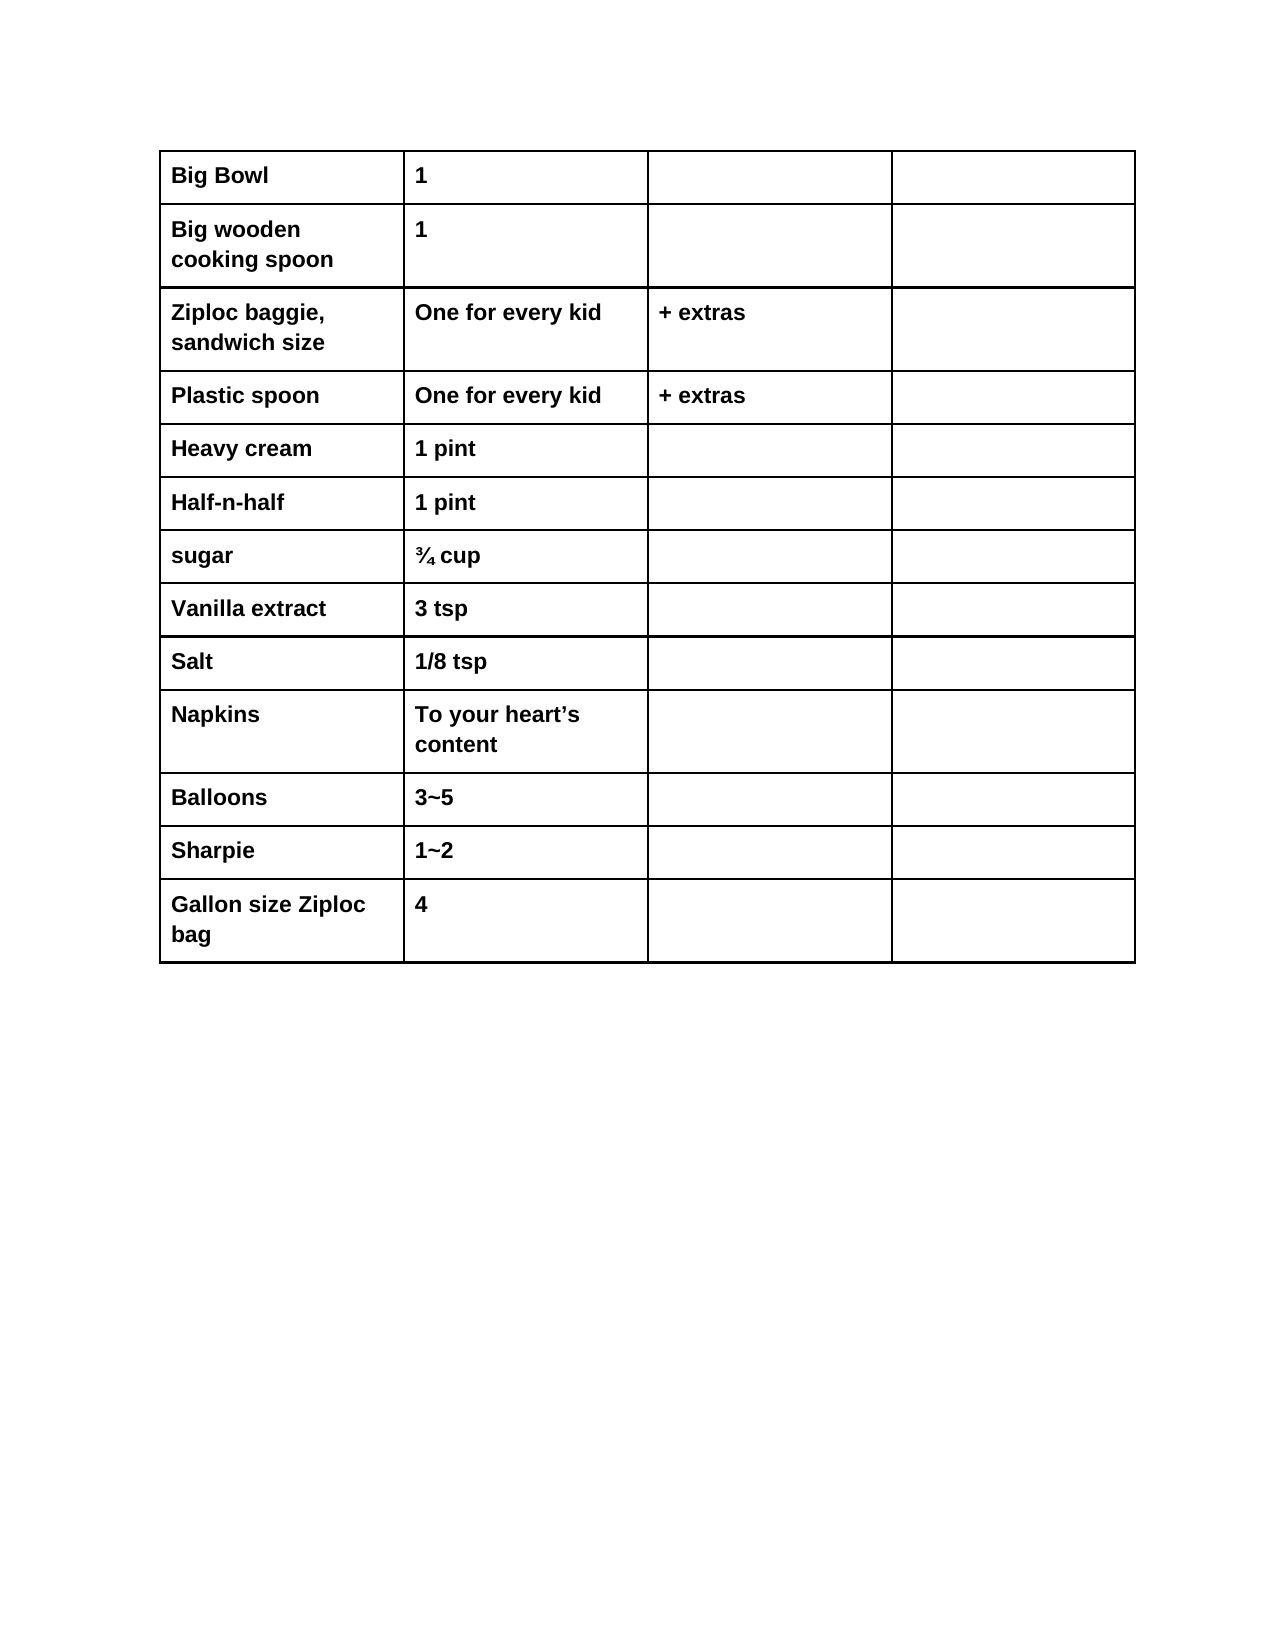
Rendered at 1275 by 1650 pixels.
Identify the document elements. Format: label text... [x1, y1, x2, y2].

table_cell [893, 774, 1134, 825]
table_cell 1 pint [405, 425, 647, 476]
table_cell 1/8 tsp [405, 638, 647, 688]
table_cell [649, 152, 891, 203]
table_cell Big Bowl [161, 152, 403, 203]
table_cell [893, 880, 1134, 961]
table_cell Balloons [161, 774, 403, 825]
table_cell ¾ cup [405, 531, 647, 582]
table_cell [893, 152, 1134, 203]
table_cell + extras [649, 372, 891, 423]
table_cell Sharpie [161, 827, 403, 878]
table_cell 1 [405, 152, 647, 203]
table_cell One for every kid [405, 289, 647, 370]
table_cell 1 pint [405, 478, 647, 529]
table_cell [893, 425, 1134, 476]
table_cell [893, 205, 1134, 286]
table_cell [649, 205, 891, 286]
table_cell Vanilla extract [161, 584, 403, 635]
table_cell Plastic spoon [161, 372, 403, 423]
table_cell [649, 880, 891, 961]
table_cell Napkins [161, 691, 403, 772]
table_cell [649, 827, 891, 878]
table_cell One for every kid [405, 372, 647, 423]
table_cell Gallon size Ziploc bag [161, 880, 403, 961]
table_cell [649, 638, 891, 688]
table_cell Half-n-half [161, 478, 403, 529]
table_cell [649, 478, 891, 529]
table_cell 3~5 [405, 774, 647, 825]
table_cell Heavy cream [161, 425, 403, 476]
table_cell [893, 584, 1134, 635]
table_cell [893, 638, 1134, 688]
table_cell [893, 478, 1134, 529]
table_cell [893, 691, 1134, 772]
table_cell [893, 372, 1134, 423]
table_cell [649, 584, 891, 635]
table_cell [893, 531, 1134, 582]
table_cell [893, 827, 1134, 878]
table_cell [649, 691, 891, 772]
table_cell [649, 425, 891, 476]
table_cell 4 [405, 880, 647, 961]
table_cell Ziploc baggie, sandwich size [161, 289, 403, 370]
table_cell 3 tsp [405, 584, 647, 635]
table_cell To your heart’s content [405, 691, 647, 772]
table_cell [893, 289, 1134, 370]
table_cell + extras [649, 289, 891, 370]
table_cell [649, 774, 891, 825]
table_cell Big wooden cooking spoon [161, 205, 403, 286]
table_cell sugar [161, 531, 403, 582]
table_cell [649, 531, 891, 582]
table_cell 1 [405, 205, 647, 286]
table_cell Salt [161, 638, 403, 688]
table_cell 1~2 [405, 827, 647, 878]
